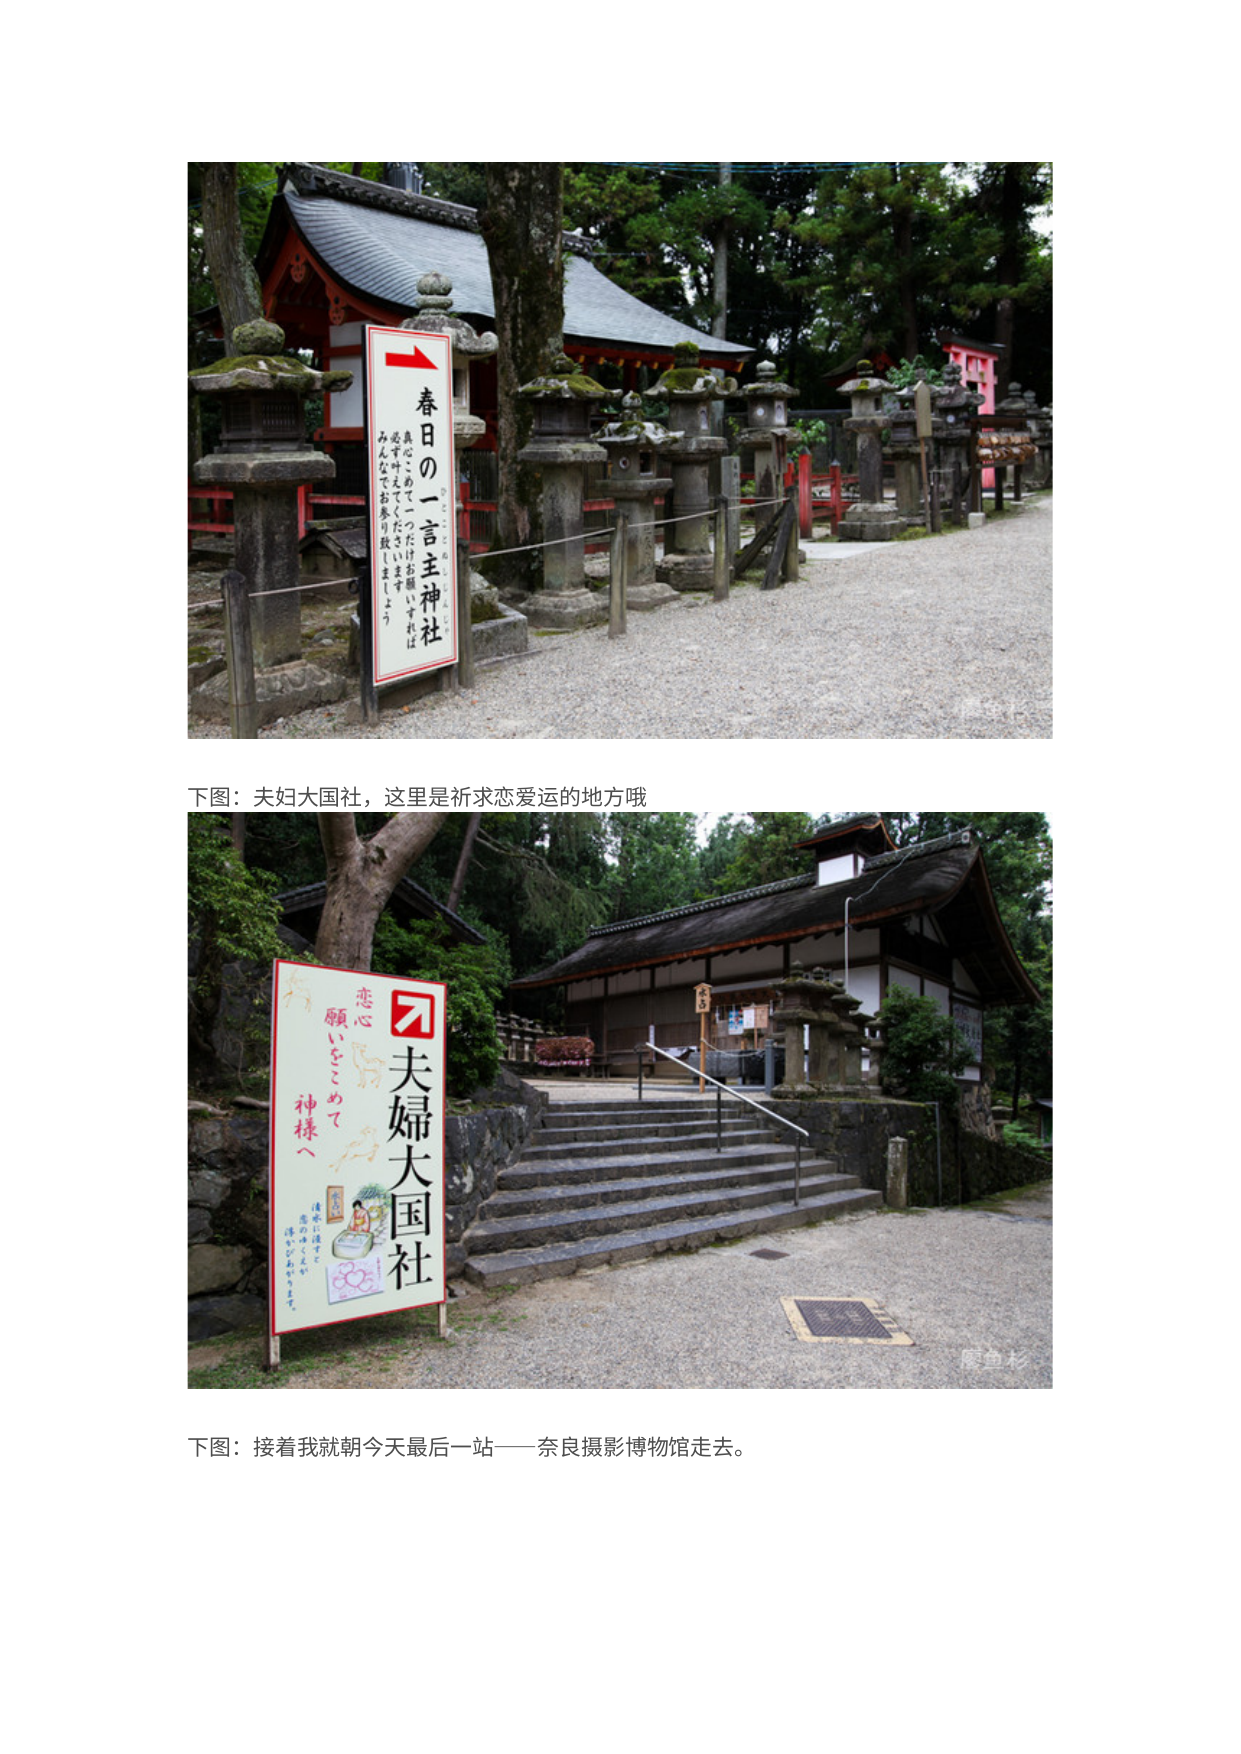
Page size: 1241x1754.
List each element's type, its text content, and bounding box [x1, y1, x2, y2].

picture [187, 162, 1053, 739]
text 下图：接着我就朝今天最后一站——奈良摄影博物馆走去。 [187, 1429, 1053, 1462]
text 下图：夫妇大国社，这里是祈求恋爱运的地方哦 [187, 779, 1053, 812]
picture [187, 812, 1053, 1389]
